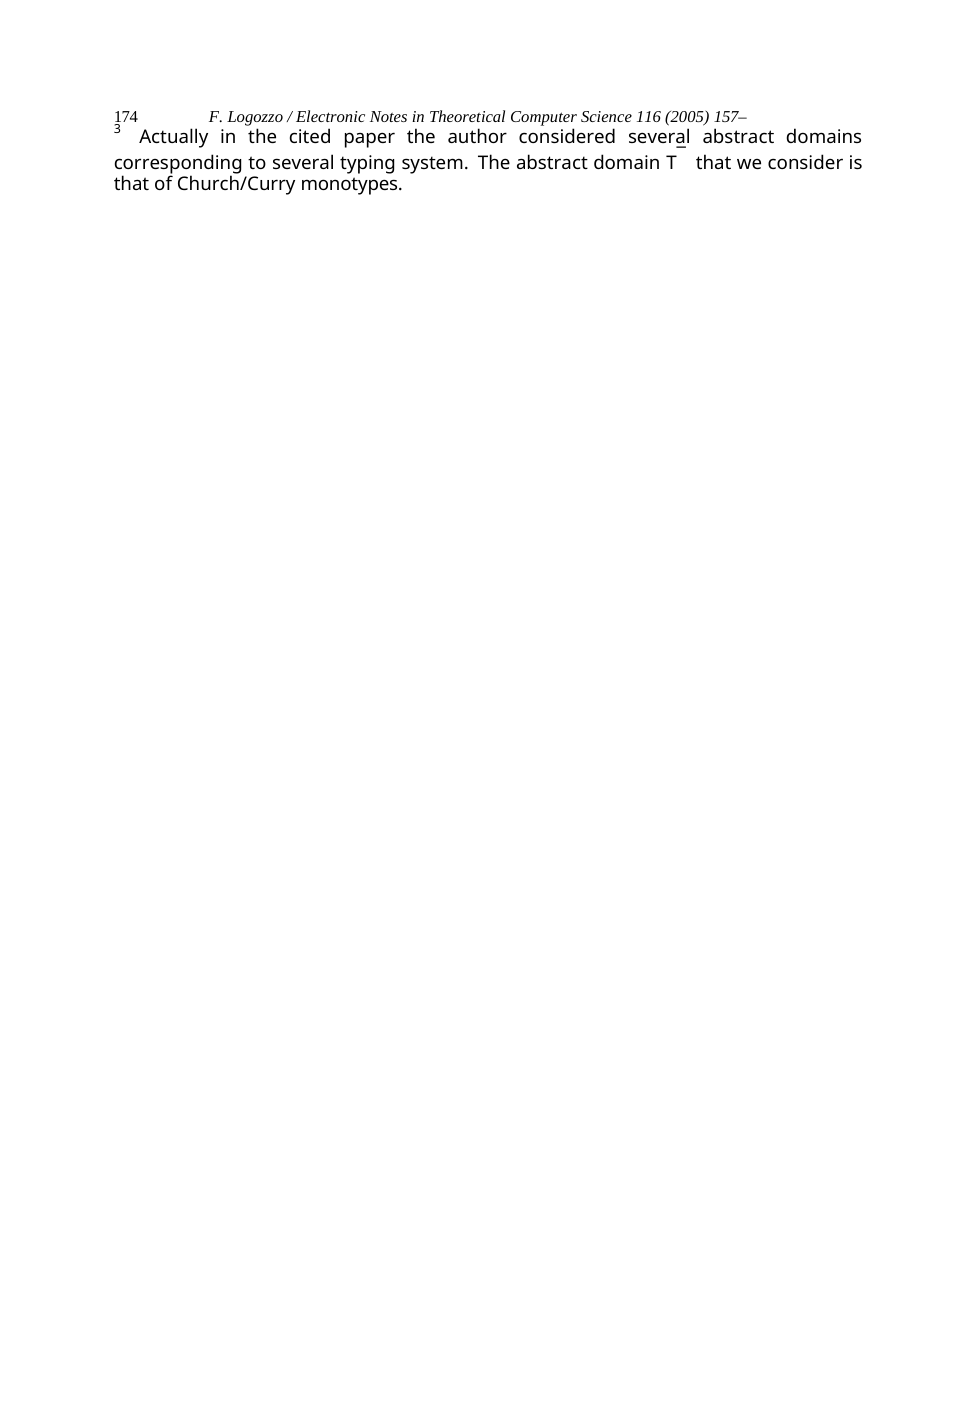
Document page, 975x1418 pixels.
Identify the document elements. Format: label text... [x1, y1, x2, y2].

text 3 Actually in the cited paper the author considered several abstract domains corresponding to several typing system. The abstract domain T¯ that we consider is that of Church/Curry monotypes. [113, 125, 863, 196]
